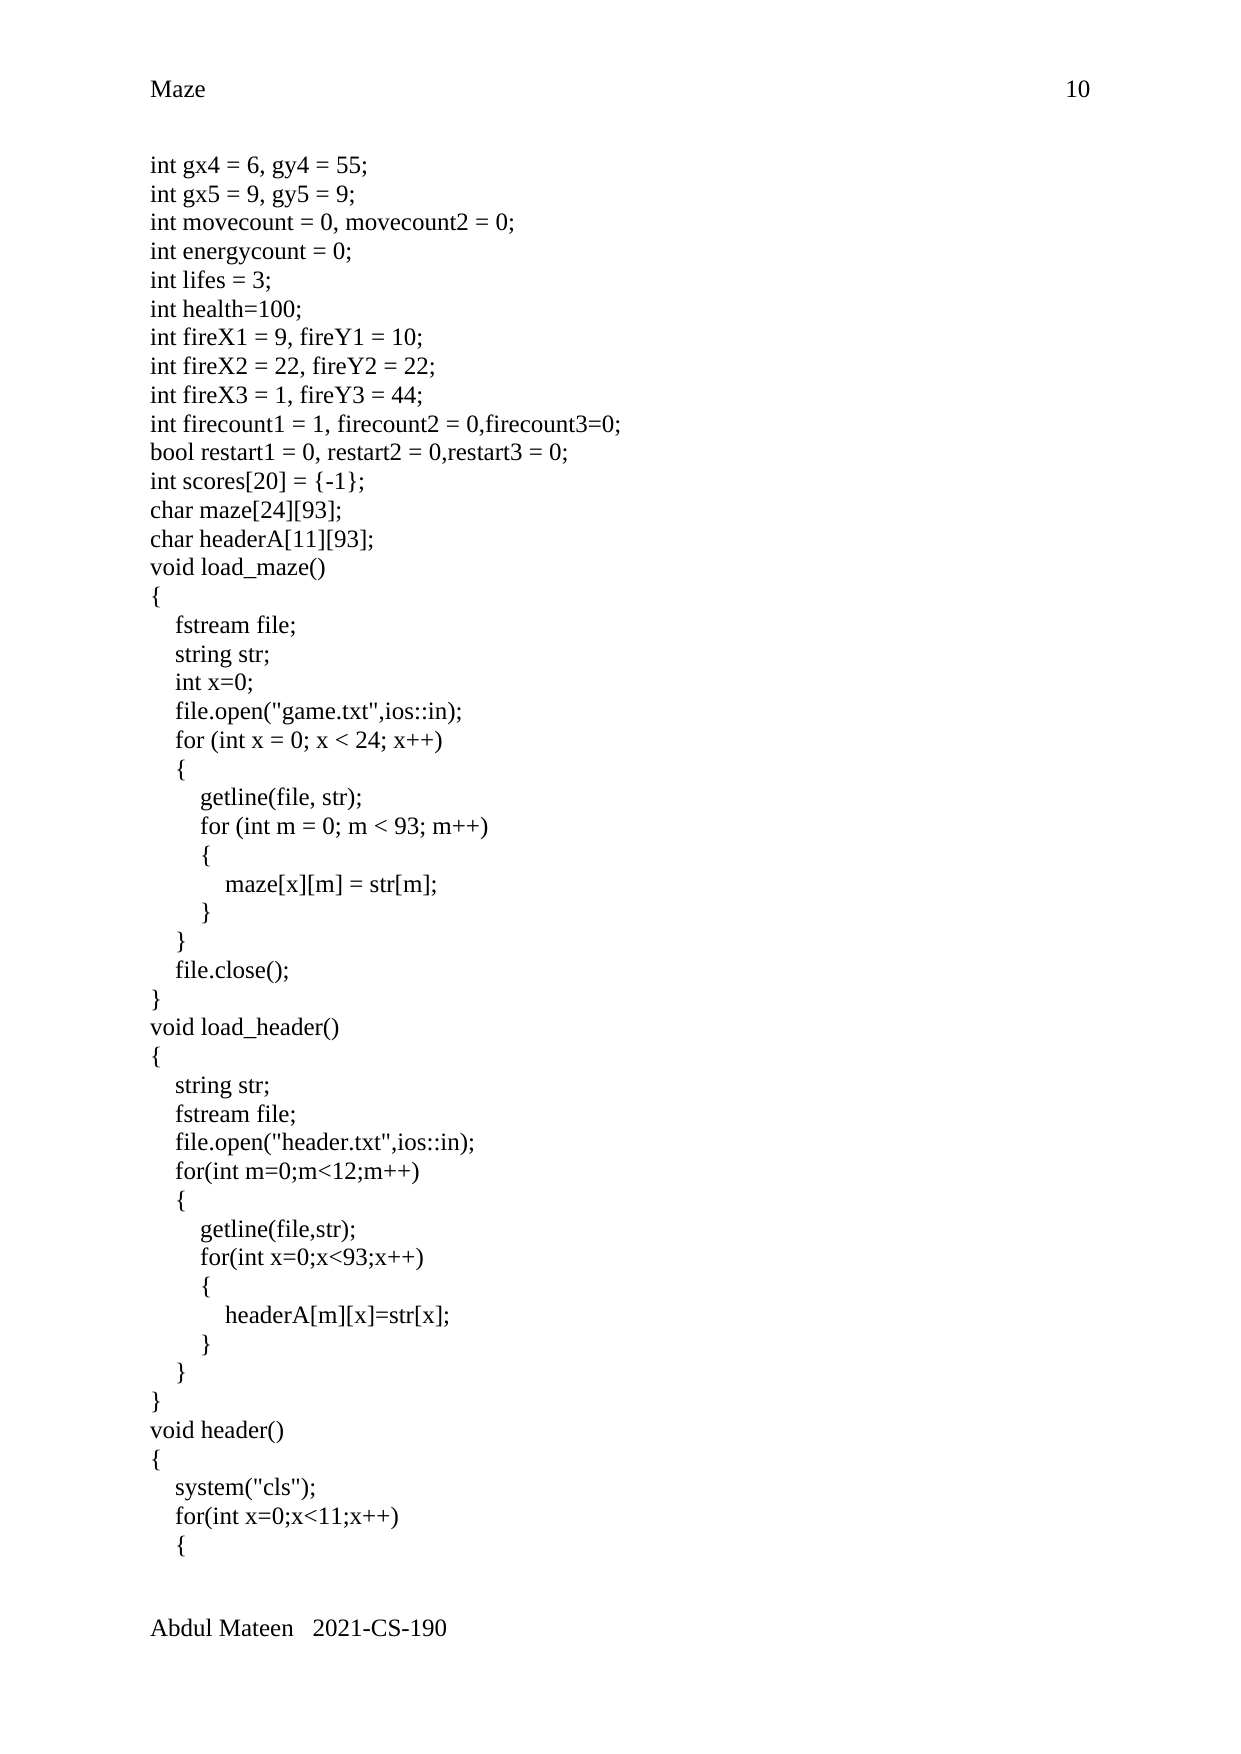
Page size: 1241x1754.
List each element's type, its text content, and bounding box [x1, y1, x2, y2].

text for (int x = 0; x < 24; x++) [150, 725, 1090, 754]
text file.open("header.txt",ios::in); [150, 1127, 1090, 1156]
text } [150, 1329, 1090, 1357]
text fstream file; [150, 610, 1090, 639]
text int lifes = 3; [150, 265, 1090, 294]
text getline(file,str); [150, 1214, 1090, 1242]
text int fireX3 = 1, fireY3 = 44; [150, 380, 1090, 409]
text fstream file; [150, 1099, 1090, 1127]
text headerA[m][x]=str[x]; [150, 1300, 1090, 1329]
text char maze[24][93]; [150, 495, 1090, 524]
text maze[x][m] = str[m]; [150, 869, 1090, 897]
text int health=100; [150, 294, 1090, 322]
text int fireX1 = 9, fireY1 = 10; [150, 322, 1090, 351]
text } [150, 897, 1090, 926]
text file.close(); [150, 955, 1090, 984]
text { [150, 754, 1090, 782]
text void header() [150, 1415, 1090, 1444]
text { [150, 1530, 1090, 1559]
text { [150, 1185, 1090, 1214]
text system("cls"); [150, 1472, 1090, 1501]
text { [150, 1271, 1090, 1300]
text for(int x=0;x<11;x++) [150, 1501, 1090, 1530]
text } [150, 1386, 1090, 1415]
text { [150, 1041, 1090, 1070]
text int fireX2 = 22, fireY2 = 22; [150, 351, 1090, 380]
text for (int m = 0; m < 93; m++) [150, 811, 1090, 840]
text int x=0; [150, 667, 1090, 696]
text char headerA[11][93]; [150, 524, 1090, 552]
text string str; [150, 639, 1090, 667]
text bool restart1 = 0, restart2 = 0,restart3 = 0; [150, 437, 1090, 466]
text { [150, 840, 1090, 869]
text } [150, 984, 1090, 1012]
text for(int m=0;m<12;m++) [150, 1156, 1090, 1185]
text int movecount = 0, movecount2 = 0; [150, 207, 1090, 236]
text { [150, 1444, 1090, 1472]
text void load_header() [150, 1012, 1090, 1041]
text int gx4 = 6, gy4 = 55; [150, 150, 1090, 179]
text getline(file, str); [150, 782, 1090, 811]
text int gx5 = 9, gy5 = 9; [150, 179, 1090, 207]
text for(int x=0;x<93;x++) [150, 1242, 1090, 1271]
text file.open("game.txt",ios::in); [150, 696, 1090, 725]
text int firecount1 = 1, firecount2 = 0,firecount3=0; [150, 409, 1090, 437]
text int energycount = 0; [150, 236, 1090, 265]
text } [150, 926, 1090, 955]
text string str; [150, 1070, 1090, 1099]
text } [150, 1357, 1090, 1386]
text { [150, 581, 1090, 610]
text int scores[20] = {-1}; [150, 466, 1090, 495]
text void load_maze() [150, 552, 1090, 581]
